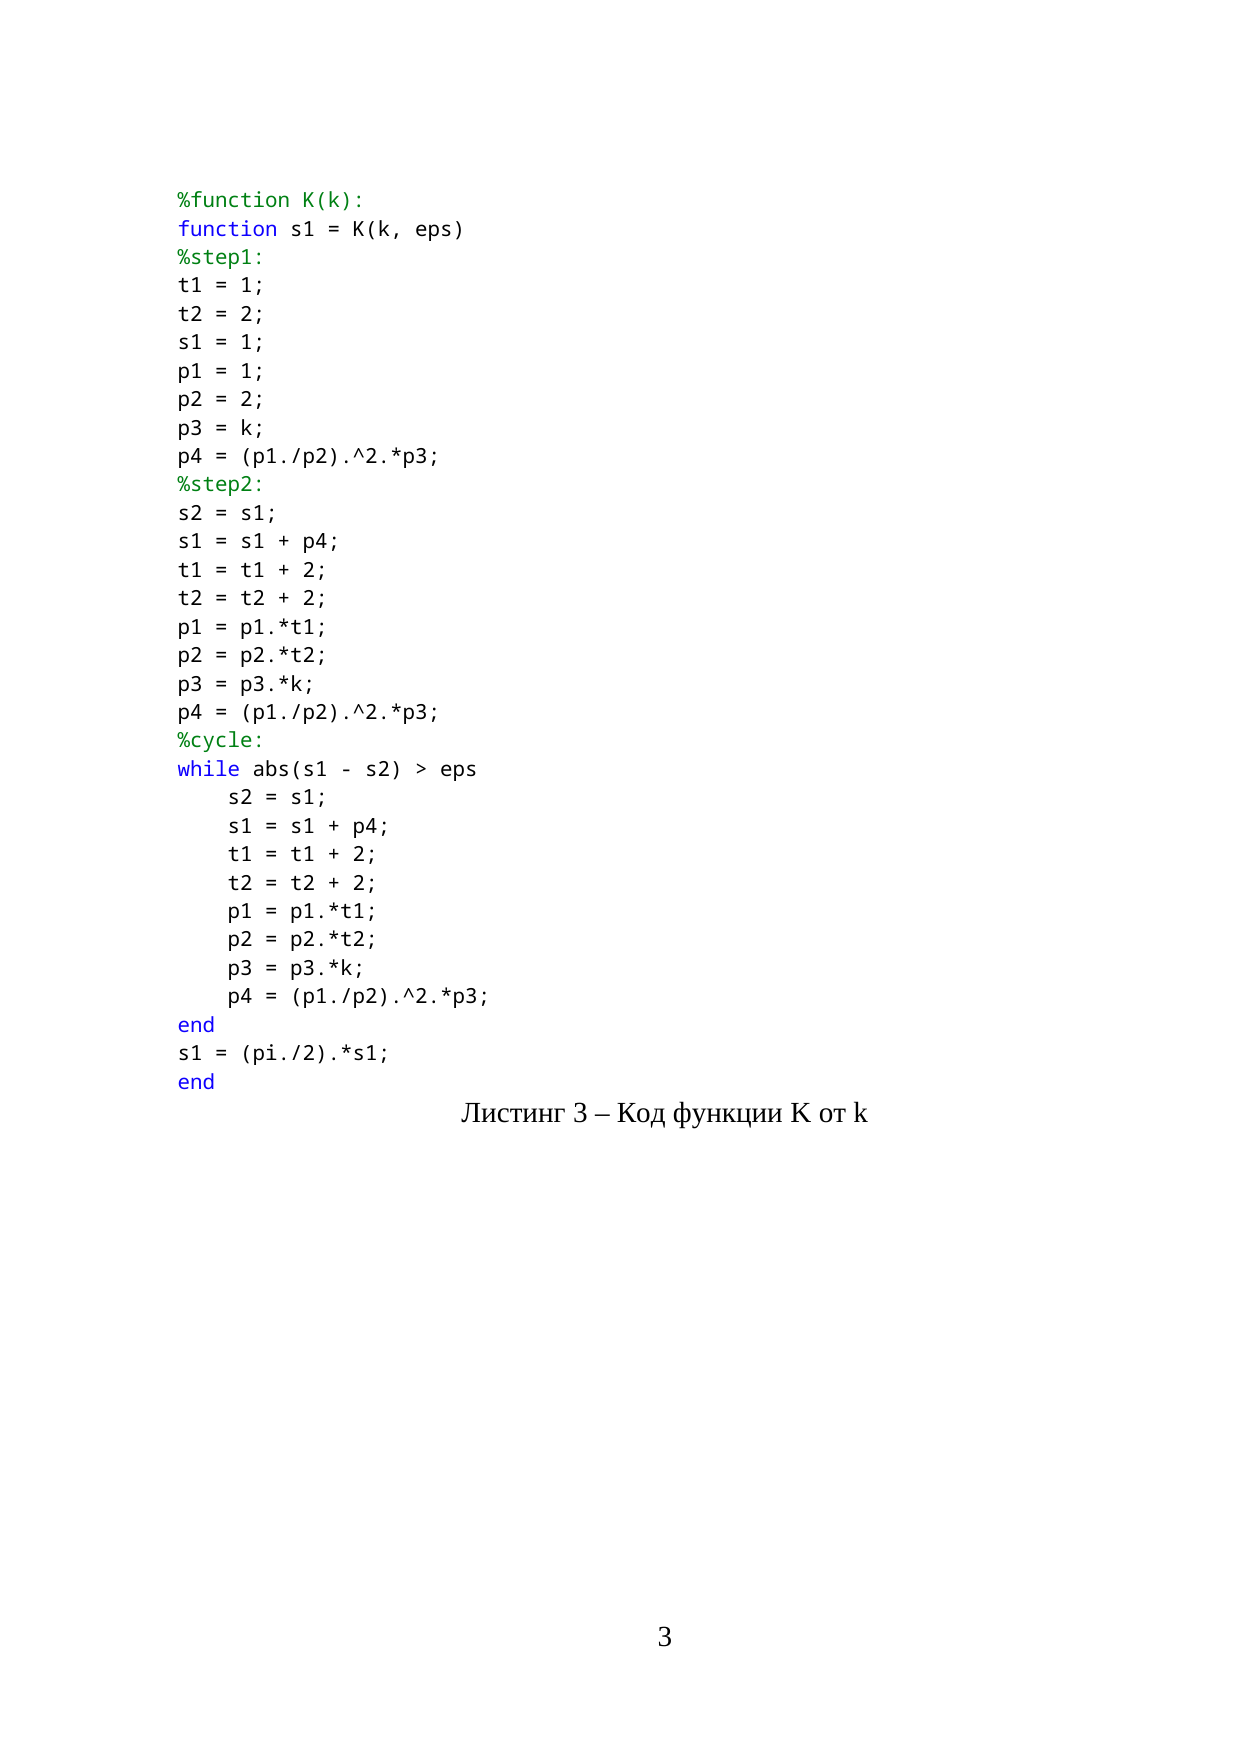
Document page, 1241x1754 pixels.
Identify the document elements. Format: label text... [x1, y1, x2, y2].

text p2 = p2.*t2; [177, 924, 1152, 953]
text %step2: [177, 469, 1152, 498]
text while abs(s1 - s2) > eps [177, 754, 1152, 782]
text %function K(k): [177, 185, 1152, 214]
text s1 = 1; [177, 327, 1152, 356]
text s1 = (pi./2).*s1; [177, 1038, 1152, 1067]
text p1 = 1; [177, 356, 1152, 384]
text t1 = t1 + 2; [177, 555, 1152, 583]
text s1 = s1 + p4; [177, 526, 1152, 555]
text t2 = t2 + 2; [177, 868, 1152, 896]
text end [177, 1010, 1152, 1038]
text p4 = (p1./p2).^2.*p3; [177, 441, 1152, 469]
text s2 = s1; [177, 782, 1152, 811]
text p4 = (p1./p2).^2.*p3; [177, 697, 1152, 726]
text p3 = p3.*k; [177, 953, 1152, 981]
text %cycle: [177, 726, 1152, 754]
text Листинг 3 – Код функции K от k [177, 1095, 1152, 1129]
text function s1 = K(k, eps) [177, 214, 1152, 242]
text p2 = 2; [177, 384, 1152, 413]
text t1 = 1; [177, 271, 1152, 299]
text p2 = p2.*t2; [177, 640, 1152, 669]
text end [177, 1067, 1152, 1095]
text p3 = p3.*k; [177, 669, 1152, 697]
text t1 = t1 + 2; [177, 839, 1152, 868]
text p3 = k; [177, 413, 1152, 441]
text s2 = s1; [177, 498, 1152, 526]
text %step1: [177, 242, 1152, 271]
text s1 = s1 + p4; [177, 811, 1152, 839]
text p1 = p1.*t1; [177, 612, 1152, 640]
text t2 = t2 + 2; [177, 583, 1152, 612]
text t2 = 2; [177, 299, 1152, 327]
text p4 = (p1./p2).^2.*p3; [177, 981, 1152, 1010]
text p1 = p1.*t1; [177, 896, 1152, 924]
